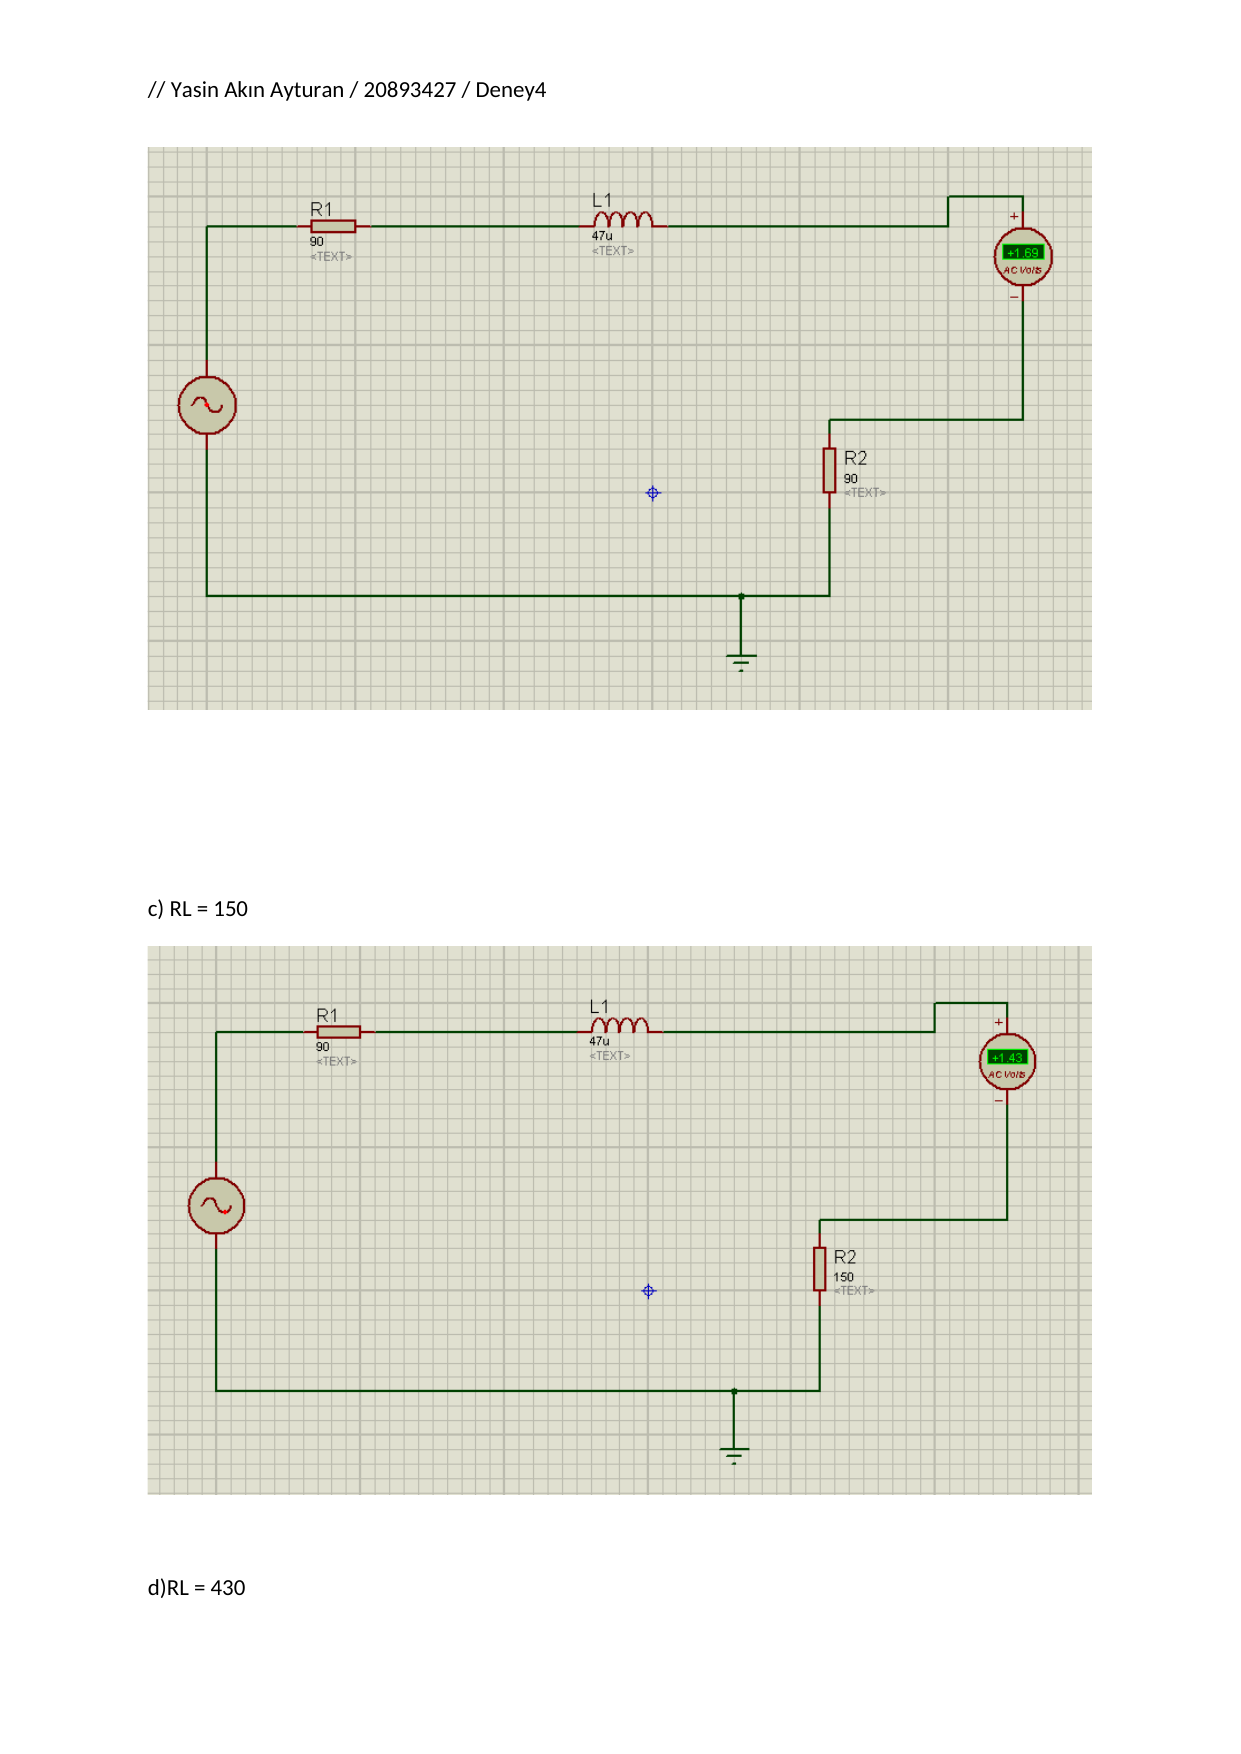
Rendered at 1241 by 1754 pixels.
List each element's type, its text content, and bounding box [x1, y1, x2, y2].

text c) RL = 150 [148, 894, 1093, 922]
picture [147, 946, 1092, 1495]
text d)RL = 430 [148, 1573, 1093, 1601]
picture [147, 147, 1092, 710]
